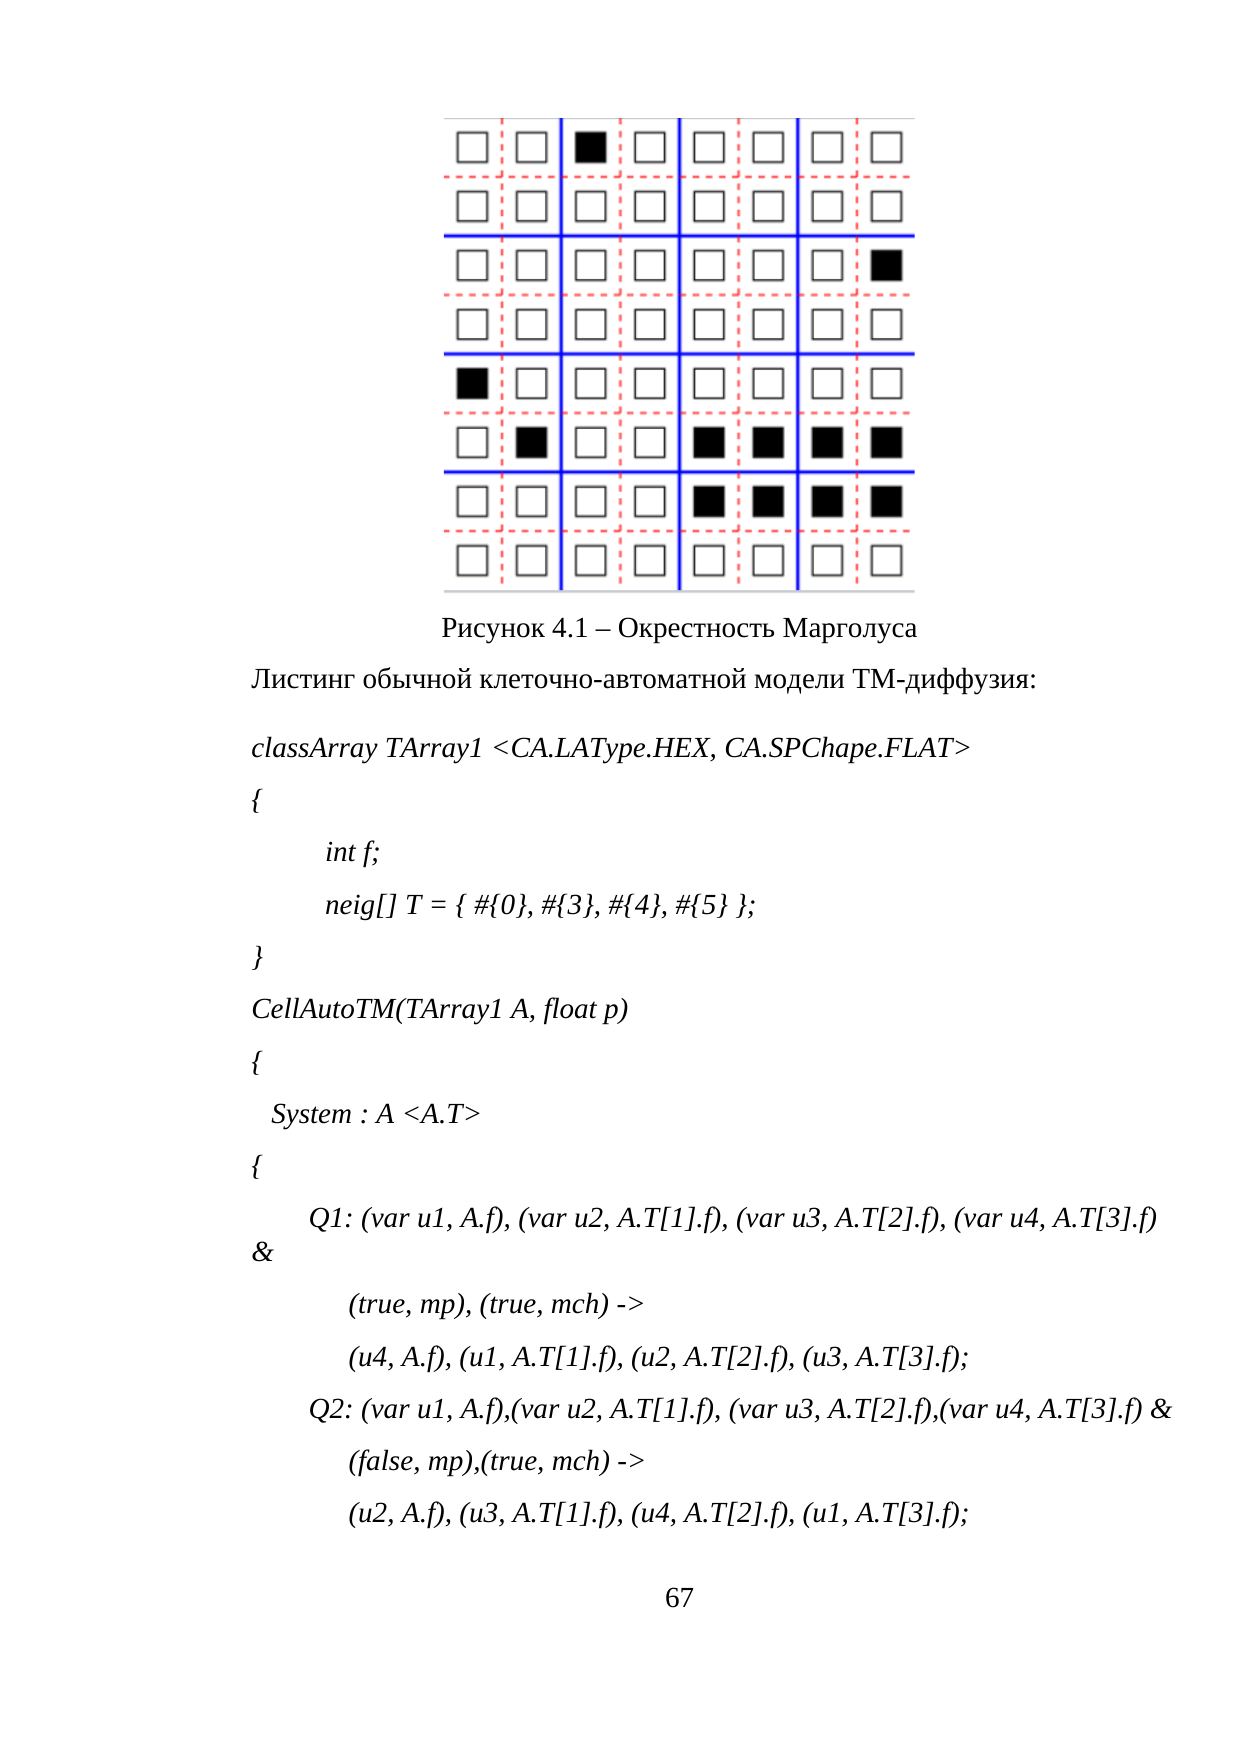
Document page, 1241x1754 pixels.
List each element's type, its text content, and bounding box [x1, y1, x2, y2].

text (u4, A.f), (u1, A.T[1].f), (u2, A.T[2].f), (u3, A.T[3].f); [251, 1339, 1181, 1372]
text Листинг обычной клеточно-автоматной модели ТМ-диффузия: [177, 661, 1181, 694]
text CellAutoTM(TArray1 A, float p) [251, 991, 1181, 1025]
text Q1: (var u1, A.f), (var u2, A.T[1].f), (var u3, A.T[2].f), (var u4, A.T[3].f) & [251, 1201, 1181, 1268]
text classArray TArray1 <CA.LAType.HEX, CA.SPChape.FLAT> [251, 730, 1181, 763]
picture [443, 118, 915, 594]
text { [251, 1044, 1181, 1077]
text int f; [251, 834, 1181, 868]
text neig[] T = { #{0}, #{3}, #{4}, #{5} }; [251, 887, 1181, 920]
text (true, mp), (true, mch) -> [251, 1286, 1181, 1320]
text (u2, A.f), (u3, A.T[1].f), (u4, A.T[2].f), (u1, A.T[3].f); [251, 1496, 1181, 1529]
text } [177, 939, 1181, 973]
text (false, mp),(true, mch) -> [251, 1443, 1181, 1477]
text { [251, 1148, 1181, 1182]
text { [251, 782, 1181, 816]
text System : A <A.T> [251, 1096, 1181, 1129]
text Q2: (var u1, A.f),(var u2, A.T[1].f), (var u3, A.T[2].f),(var u4, A.T[3].f) & [251, 1391, 1181, 1424]
text Рисунок 4.1 – Окрестность Марголуса [177, 611, 1181, 644]
